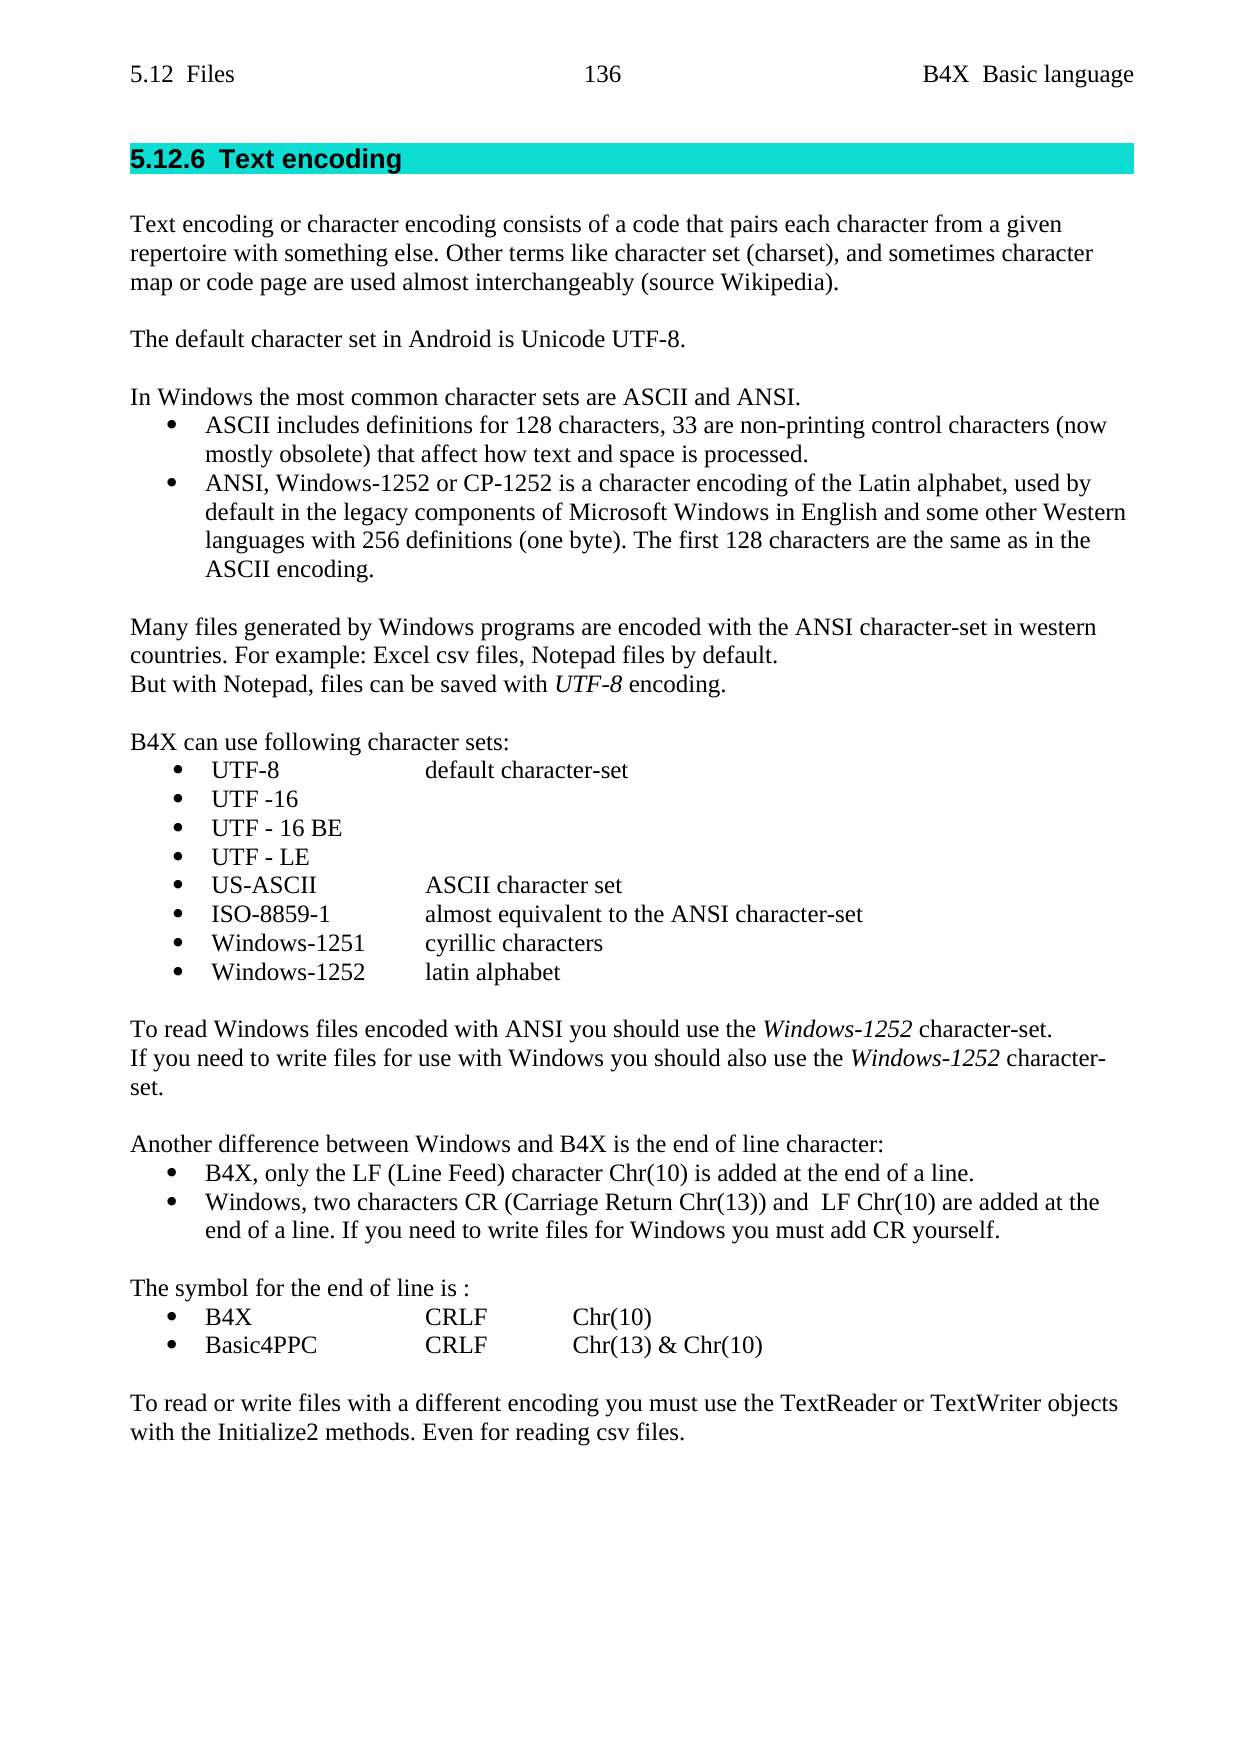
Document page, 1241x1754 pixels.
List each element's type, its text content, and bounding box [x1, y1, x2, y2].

text Text encoding or character encoding consists of a code that pairs each character from a given repertoire with something else. Other terms like character set (charset), and sometimes character map or code page are used almost interchangeably (source Wikipedia). [130, 209, 1134, 296]
list ISO-8859-1 almost equivalent to the ANSI character-set [174, 899, 1134, 928]
subtitle Text encoding [130, 143, 1134, 174]
list UTF - 16 BE [174, 813, 1134, 842]
text The symbol for the end of line is : [130, 1273, 1134, 1302]
list ASCII includes definitions for 128 characters, 33 are non-printing control characters (now mostly obsolete) that affect how text and space is processed. [167, 411, 1134, 468]
text In Windows the most common character sets are ASCII and ANSI. [130, 382, 1134, 411]
list UTF - LE [174, 842, 1134, 871]
list Windows-1252 latin alphabet [174, 957, 1134, 986]
text The default character set in Android is Unicode UTF-8. [130, 324, 1134, 353]
list UTF-8 default character-set [174, 756, 1134, 784]
list B4X CRLF Chr(10) [167, 1302, 1134, 1331]
text Many files generated by Windows programs are encoded with the ANSI character-set in western countries. For example: Excel csv files, Notepad files by default. [130, 612, 1134, 669]
text If you need to write files for use with Windows you should also use the Windows-1252 character-set. [130, 1043, 1134, 1101]
text B4X can use following character sets: [130, 727, 1134, 756]
list US-ASCII ASCII character set [174, 871, 1134, 899]
text To read or write files with a different encoding you must use the TextReader or TextWriter objects with the Initialize2 methods. Even for reading csv files. [130, 1388, 1134, 1446]
text To read Windows files encoded with ANSI you should use the Windows-1252 character-set. [130, 1014, 1134, 1043]
list Basic4PPC CRLF Chr(13) & Chr(10) [167, 1331, 1134, 1359]
list Windows, two characters CR (Carriage Return Chr(13)) and LF Chr(10) are added at the end of a line. If you need to write files for Windows you must add CR yourself. [167, 1187, 1134, 1244]
list ANSI, Windows-1252 or CP-1252 is a character encoding of the Latin alphabet, used by default in the legacy components of Microsoft Windows in English and some other Western languages with 256 definitions (one byte). The first 128 characters are the same as in the ASCII encoding. [167, 468, 1134, 583]
list UTF -16 [174, 784, 1134, 813]
list Windows-1251 cyrillic characters [174, 928, 1134, 957]
text Another difference between Windows and B4X is the end of line character: [130, 1129, 1134, 1158]
text But with Notepad, files can be saved with UTF-8 encoding. [130, 669, 1134, 698]
list B4X, only the LF (Line Feed) character Chr(10) is added at the end of a line. [167, 1158, 1134, 1187]
